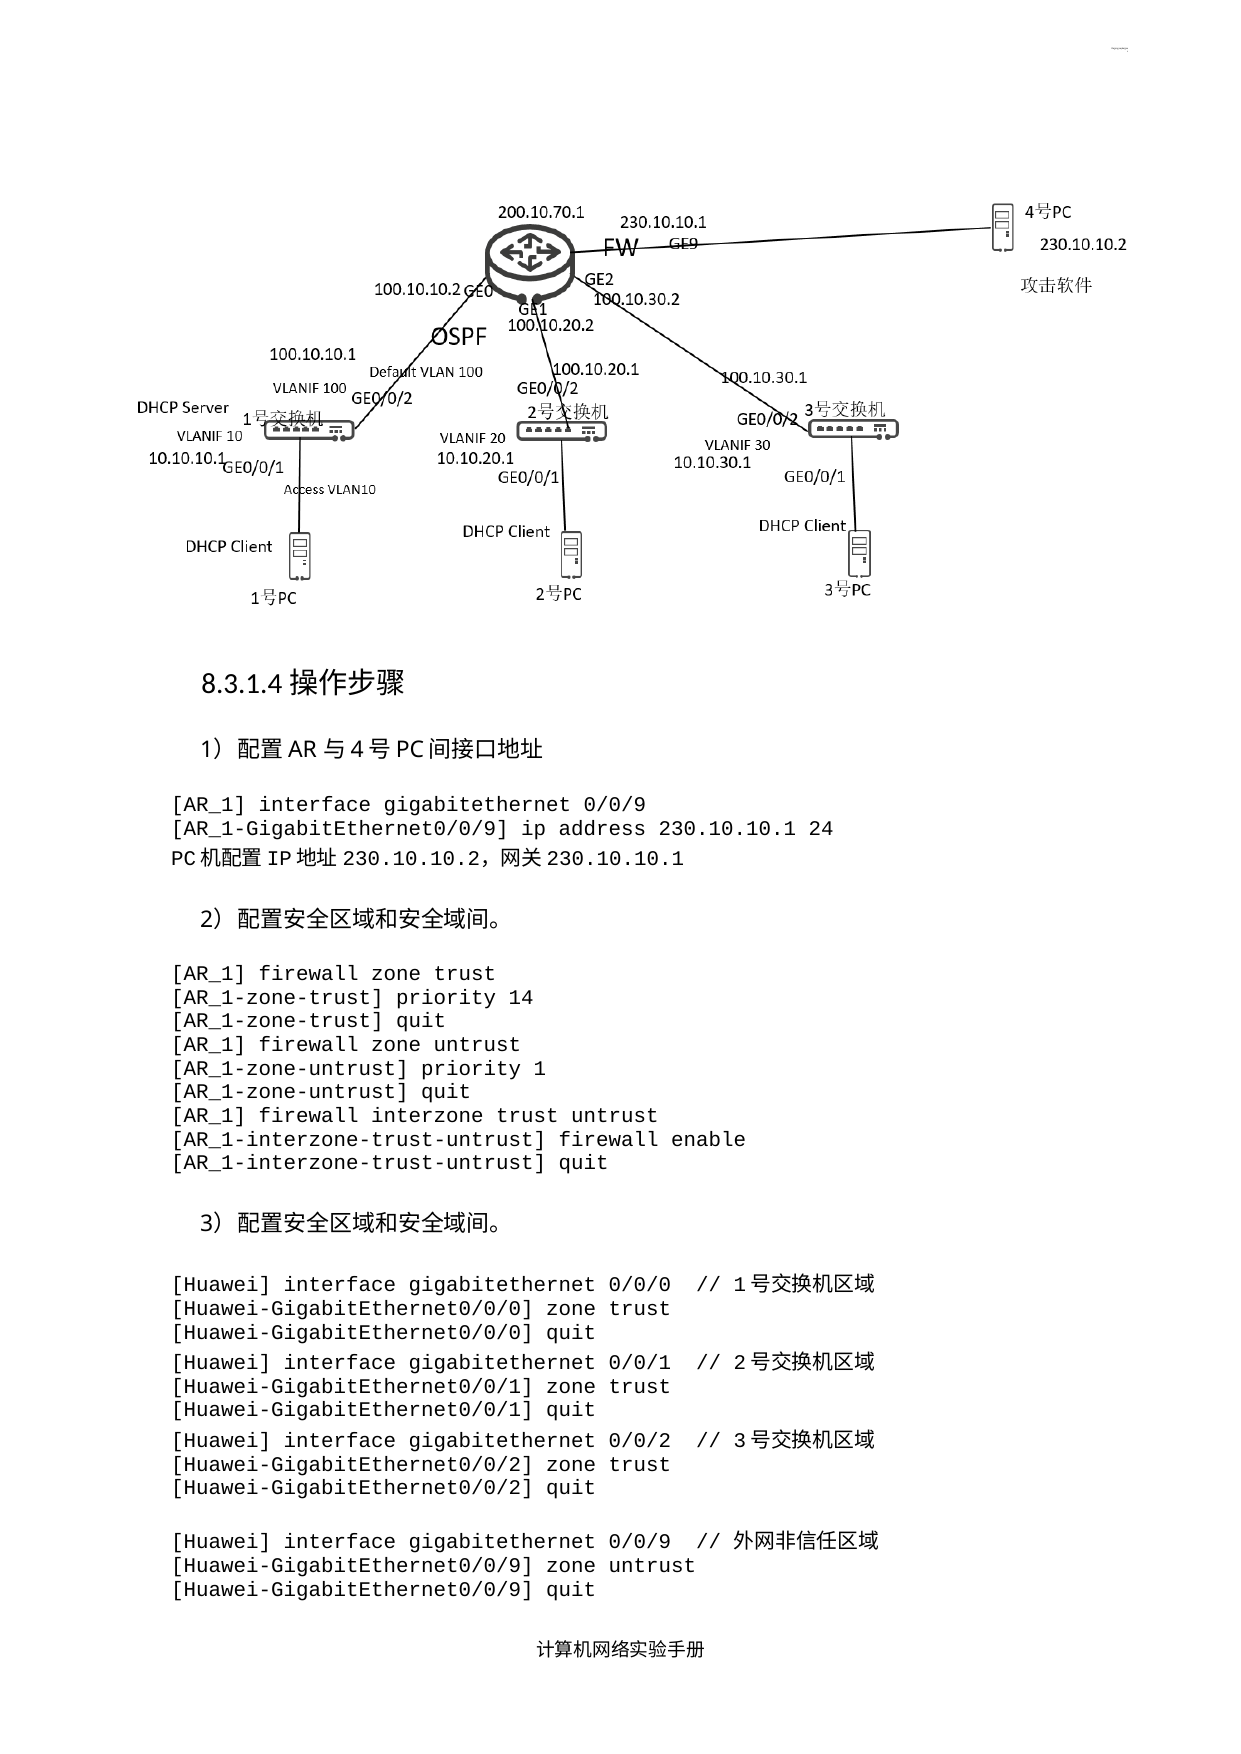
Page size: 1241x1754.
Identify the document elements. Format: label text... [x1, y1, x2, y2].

list [Huawei] interface gigabitethernet 0/0/0 // 1号交换机区域 [171, 1268, 1128, 1298]
list [Huawei-GigabitEthernet0/0/1] quit [171, 1399, 1128, 1423]
list [Huawei-GigabitEthernet0/0/0] quit [171, 1322, 1128, 1345]
list [AR_1-interzone-trust-untrust] firewall enable [171, 1129, 1128, 1152]
list [AR_1-zone-untrust] priority 1 [171, 1058, 1128, 1081]
list [AR_1] firewall interzone trust untrust [171, 1105, 1128, 1129]
list [Huawei-GigabitEthernet0/0/0] zone trust [171, 1298, 1128, 1322]
list [Huawei] interface gigabitethernet 0/0/1 // 2号交换机区域 [171, 1345, 1128, 1376]
list [AR_1-GigabitEthernet0/0/9] ip address 230.10.10.1 24 [171, 817, 1128, 841]
picture [133, 150, 1132, 615]
list [AR_1-interzone-trust-untrust] quit [171, 1152, 1128, 1176]
list [Huawei] interface gigabitethernet 0/0/2 // 3号交换机区域 [171, 1423, 1128, 1453]
list [Huawei] interface gigabitethernet 0/0/9 // 外网非信任区域 [171, 1524, 1128, 1555]
list [AR_1-zone-untrust] quit [171, 1081, 1128, 1105]
list 配置AR 与4号PC间接口地址 [200, 731, 1128, 765]
list PC机配置IP地址 230.10.10.2，网关230.10.10.1 [171, 841, 1128, 872]
subtitle 操作步骤 [201, 660, 1128, 702]
list [Huawei-GigabitEthernet0/0/2] quit [171, 1477, 1128, 1501]
list [AR_1] firewall zone trust [171, 963, 1128, 987]
list [AR_1] interface gigabitethernet 0/0/9 [171, 794, 1128, 817]
list [AR_1-zone-trust] priority 14 [171, 987, 1128, 1011]
list 配置安全区域和安全域间。 [200, 1205, 1128, 1238]
list [Huawei-GigabitEthernet0/0/9] zone untrust [171, 1555, 1128, 1578]
list [Huawei-GigabitEthernet0/0/2] zone trust [171, 1453, 1128, 1477]
list 配置安全区域和安全域间。 [200, 901, 1128, 934]
list [Huawei-GigabitEthernet0/0/1] zone trust [171, 1376, 1128, 1399]
list [AR_1-zone-trust] quit [171, 1011, 1128, 1034]
list [AR_1] firewall zone untrust [171, 1034, 1128, 1058]
list [Huawei-GigabitEthernet0/0/9] quit [171, 1578, 1128, 1602]
